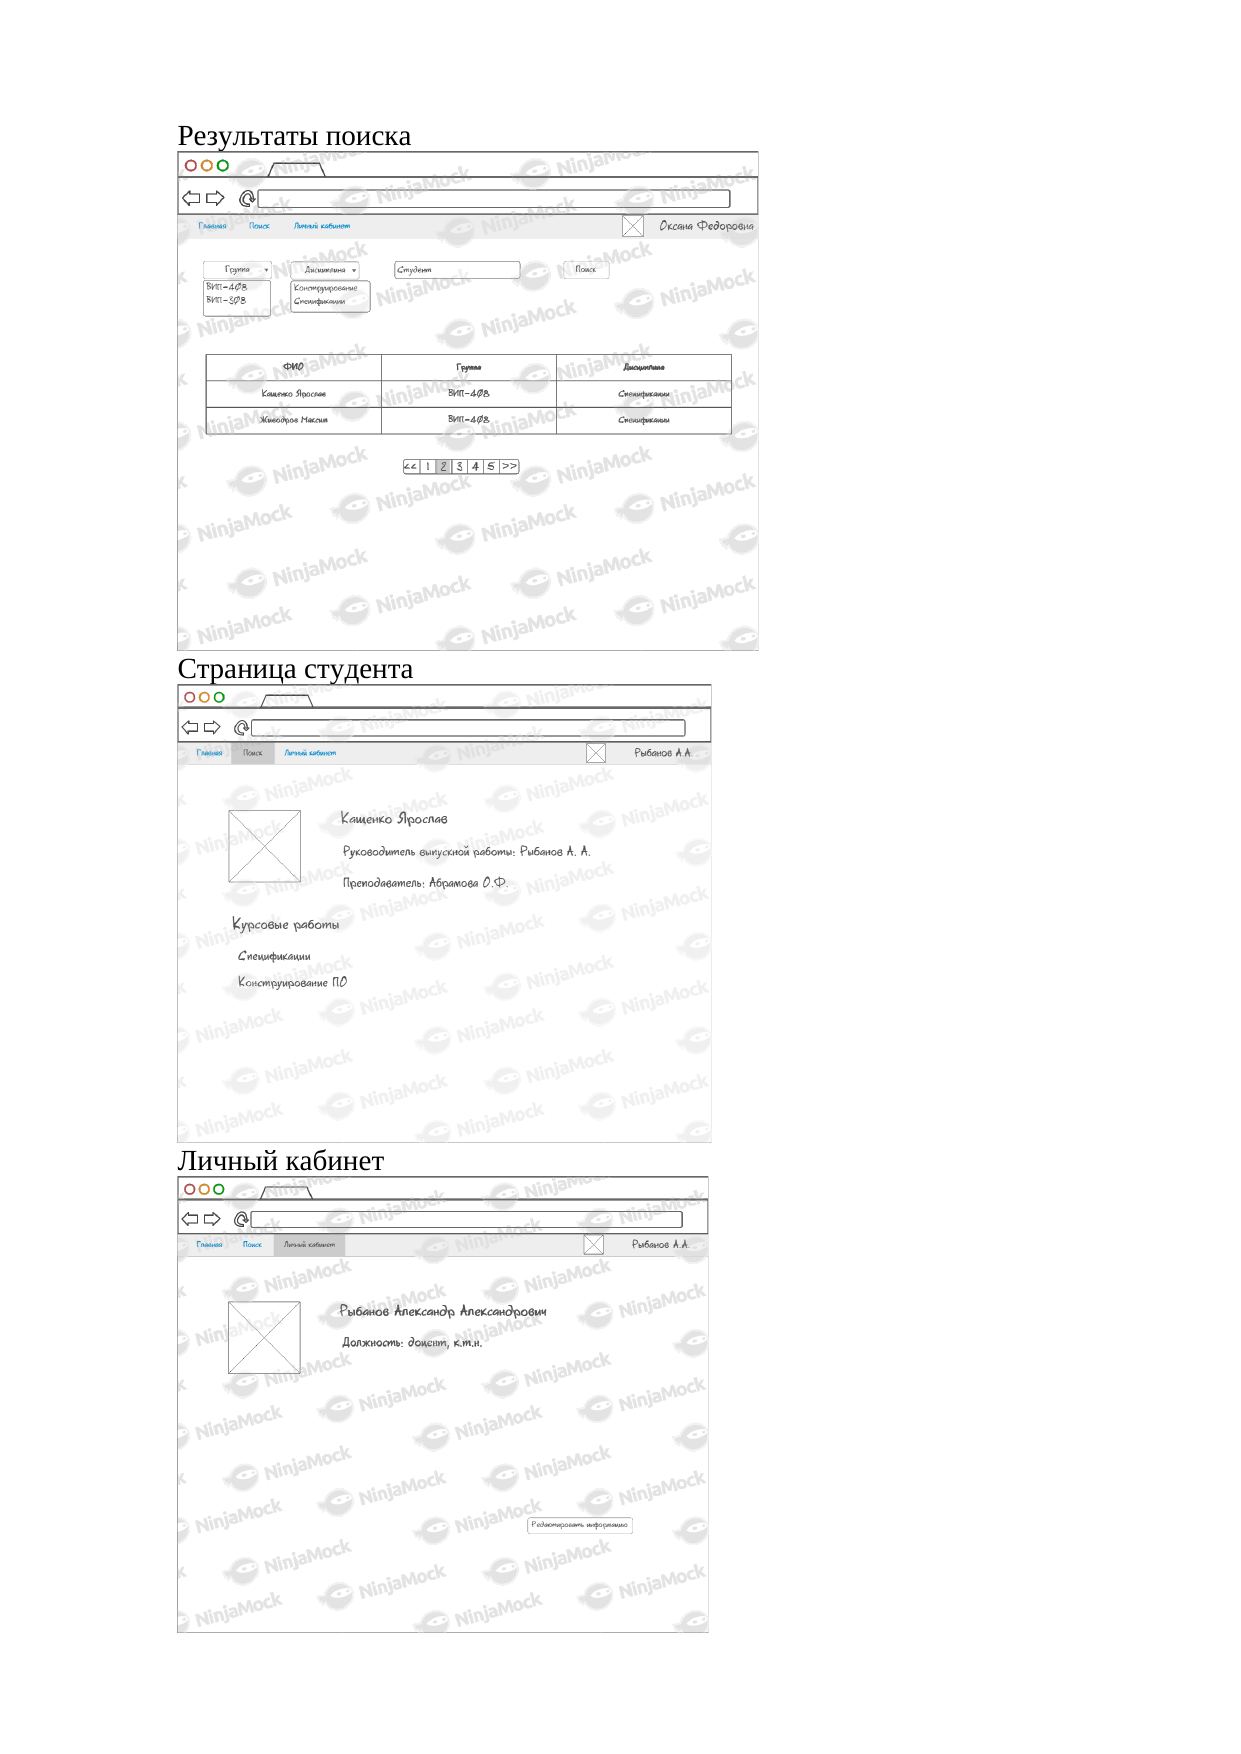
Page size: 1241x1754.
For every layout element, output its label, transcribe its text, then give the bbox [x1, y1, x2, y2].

picture [177, 1176, 709, 1633]
text Страница студента [177, 651, 1152, 684]
picture [177, 684, 712, 1143]
picture [177, 151, 759, 651]
text Личный кабинет [177, 1143, 1152, 1177]
text Результаты поиска [177, 118, 1152, 152]
